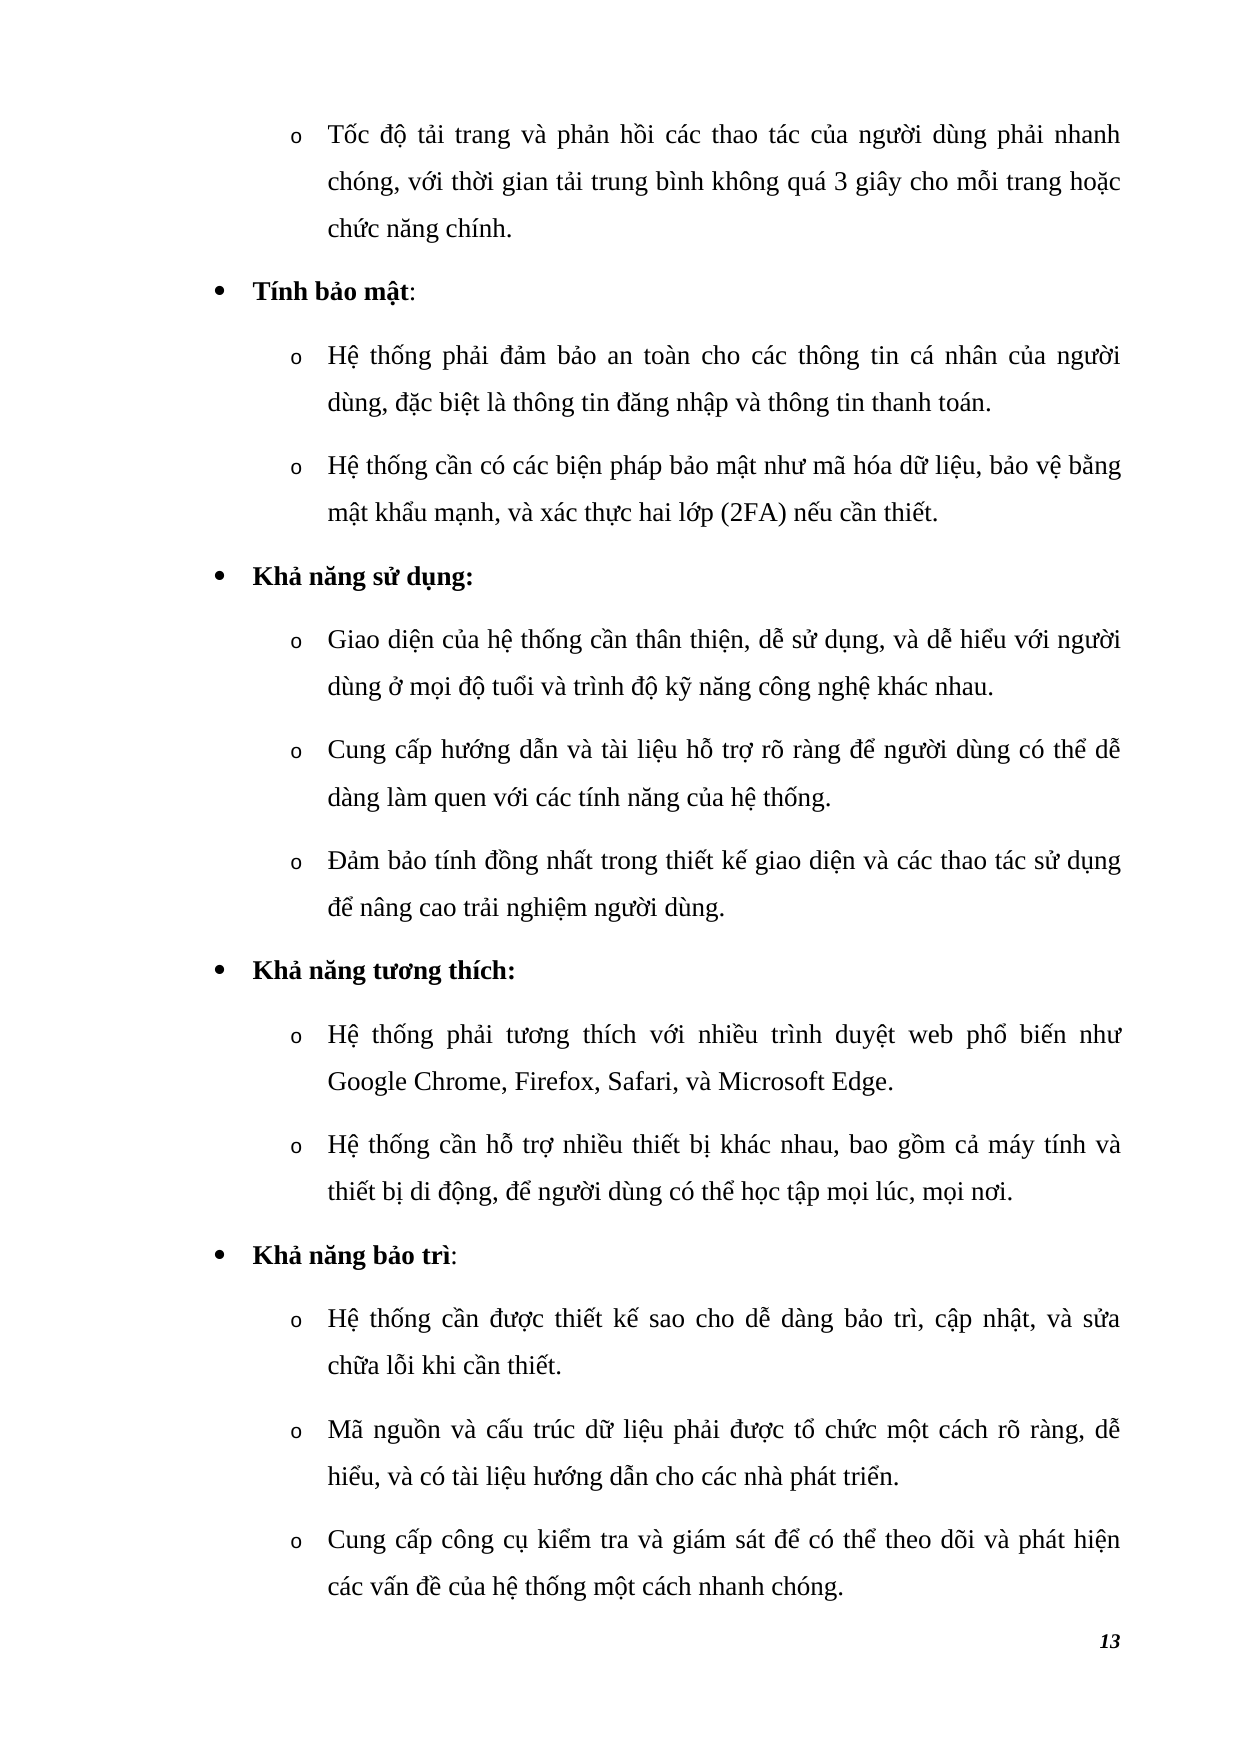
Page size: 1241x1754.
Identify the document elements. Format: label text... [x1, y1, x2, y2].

list Khả năng bảo trì: [215, 1239, 1122, 1270]
list Giao diện của hệ thống cần thân thiện, dễ sử dụng, và dễ hiểu với người dùng ở mọi độ tuổi và trình độ kỹ năng công nghệ khác nhau. [290, 623, 1122, 701]
list Khả năng tương thích: [215, 954, 1122, 986]
list Cung cấp công cụ kiểm tra và giám sát để có thể theo dõi và phát hiện các vấn đề của hệ thống một cách nhanh chóng. [290, 1523, 1122, 1601]
list Cung cấp hướng dẫn và tài liệu hỗ trợ rõ ràng để người dùng có thể dễ dàng làm quen với các tính năng của hệ thống. [290, 733, 1122, 812]
list Hệ thống cần có các biện pháp bảo mật như mã hóa dữ liệu, bảo vệ bằng mật khẩu mạnh, và xác thực hai lớp (2FA) nếu cần thiết. [290, 449, 1122, 527]
list Hệ thống phải tương thích với nhiều trình duyệt web phổ biến như Google Chrome, Firefox, Safari, và Microsoft Edge. [290, 1018, 1122, 1096]
list Hệ thống cần được thiết kế sao cho dễ dàng bảo trì, cập nhật, và sửa chữa lỗi khi cần thiết. [290, 1302, 1122, 1381]
list Hệ thống phải đảm bảo an toàn cho các thông tin cá nhân của người dùng, đặc biệt là thông tin đăng nhập và thông tin thanh toán. [290, 339, 1122, 417]
list Tốc độ tải trang và phản hồi các thao tác của người dùng phải nhanh chóng, với thời gian tải trung bình không quá 3 giây cho mỗi trang hoặc chức năng chính. [290, 118, 1122, 243]
list Tính bảo mật: [215, 275, 1122, 306]
list Đảm bảo tính đồng nhất trong thiết kế giao diện và các thao tác sử dụng để nâng cao trải nghiệm người dùng. [290, 844, 1122, 922]
list Khả năng sử dụng: [215, 559, 1122, 591]
list Hệ thống cần hỗ trợ nhiều thiết bị khác nhau, bao gồm cả máy tính và thiết bị di động, để người dùng có thể học tập mọi lúc, mọi nơi. [290, 1128, 1122, 1207]
list Mã nguồn và cấu trúc dữ liệu phải được tổ chức một cách rõ ràng, dễ hiểu, và có tài liệu hướng dẫn cho các nhà phát triển. [290, 1413, 1122, 1491]
